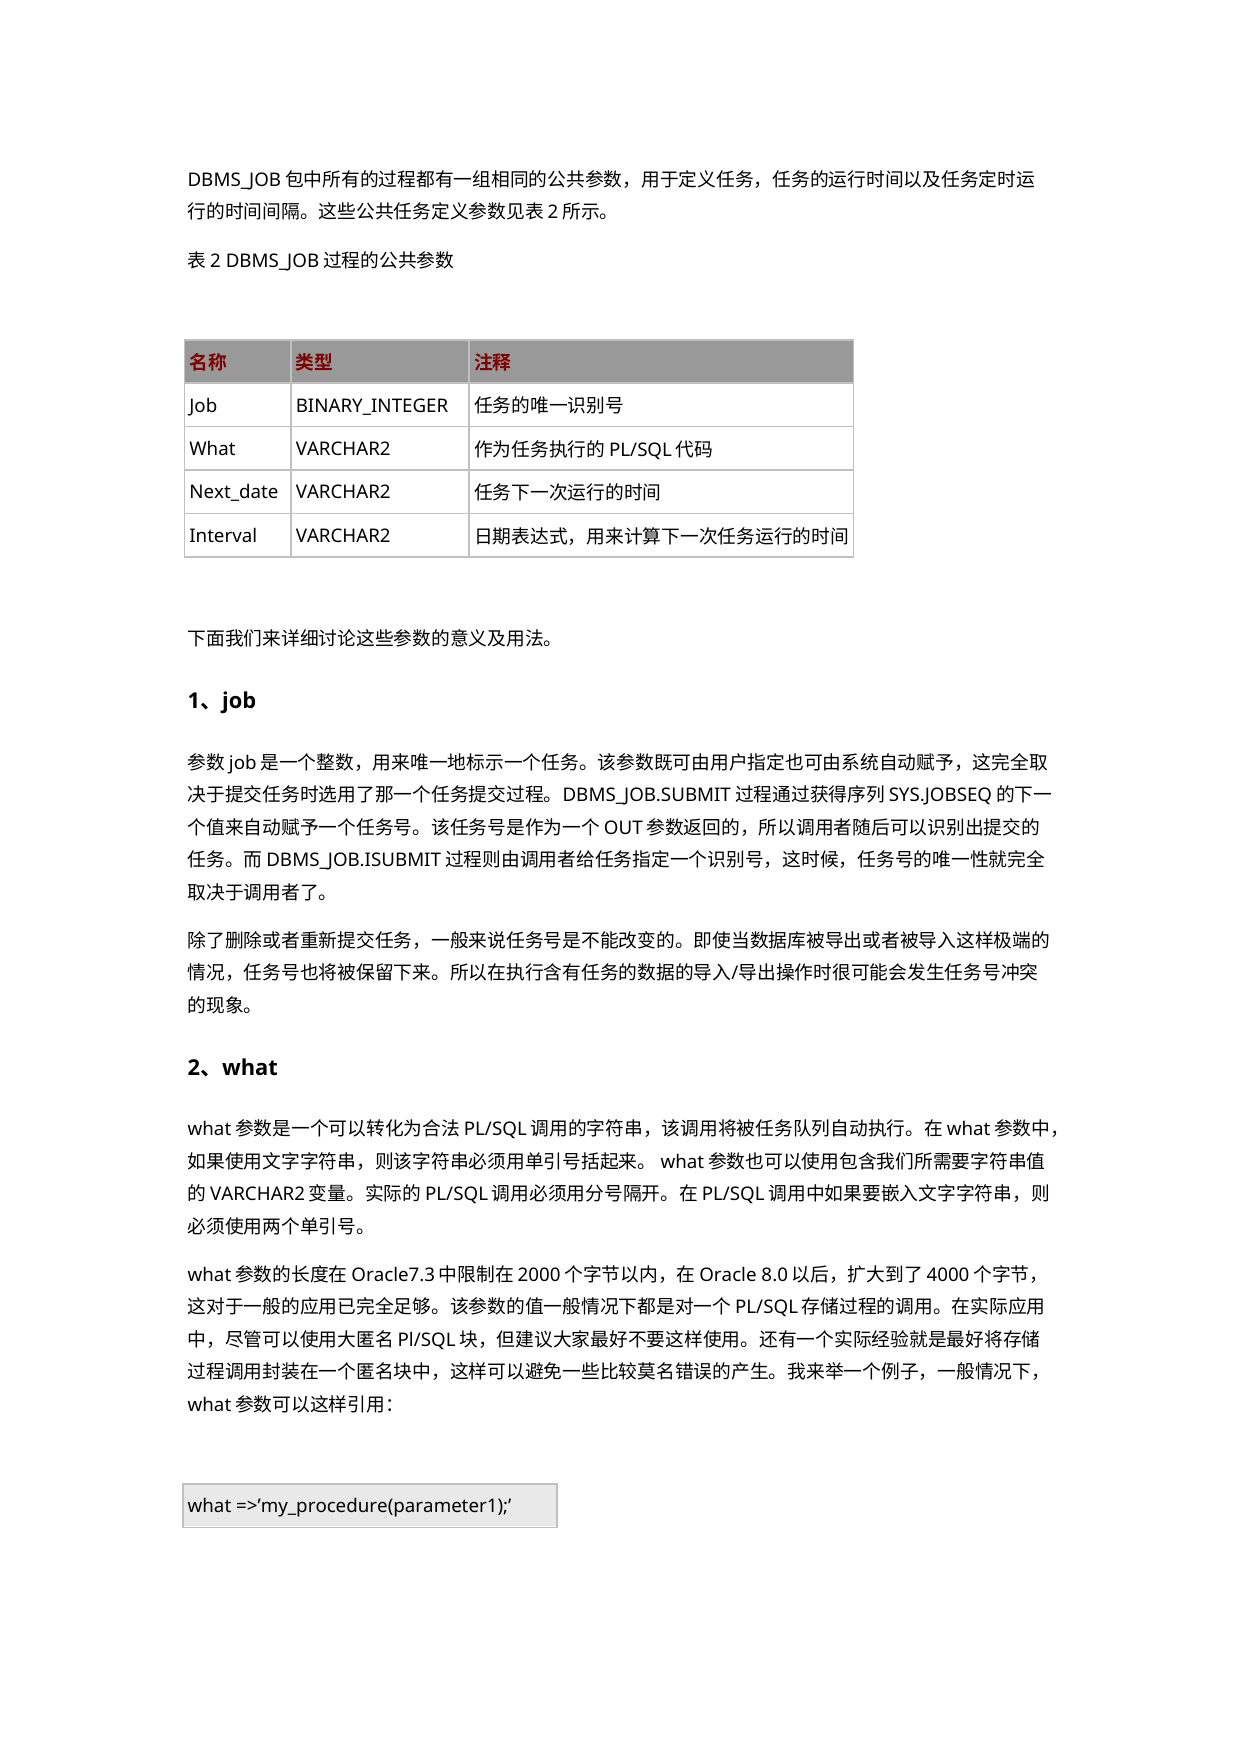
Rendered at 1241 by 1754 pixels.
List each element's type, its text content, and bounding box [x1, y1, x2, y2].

table_cell VARCHAR2 [292, 471, 468, 513]
table_cell What [185, 427, 290, 469]
text 表2 DBMS_JOB过程的公共参数 [187, 243, 1053, 275]
table_cell 作为任务执行的PL/SQL代码 [470, 427, 853, 469]
text 1、job [187, 683, 1053, 716]
text 除了删除或者重新提交任务，一般来说任务号是不能改变的。即使当数据库被导出或者被导入这样极端的情况，任务号也将被保留下来。所以在执行含有任务的数据的导入/导出操作时很可能会发生任务号冲突的现象。 [187, 923, 1053, 1020]
table_header 名称 [185, 341, 290, 382]
text 2、what [187, 1049, 1053, 1082]
table_cell BINARY_INTEGER [292, 384, 468, 426]
table_cell Interval [185, 514, 290, 556]
table_header 注释 [470, 341, 853, 382]
table_cell VARCHAR2 [292, 427, 468, 469]
text what参数是一个可以转化为合法PL/SQL调用的字符串，该调用将被任务队列自动执行。在what参数中，如果使用文字字符串，则该字符串必须用单引号括起来。 what参数也可以使用包含我们所需要字符串值的VARCHAR2变量。实际的PL/SQL调用必须用分号隔开。在PL/SQL调用中如果要嵌入文字字符串，则必须使用两个单引号。 [187, 1111, 1053, 1241]
table_cell 任务的唯一识别号 [470, 384, 853, 426]
table_cell Job [185, 384, 290, 426]
text DBMS_JOB包中所有的过程都有一组相同的公共参数，用于定义任务，任务的运行时间以及任务定时运行的时间间隔。这些公共任务定义参数见表2所示。 [187, 162, 1053, 227]
table_cell Next_date [185, 471, 290, 513]
text 参数job是一个整数，用来唯一地标示一个任务。该参数既可由用户指定也可由系统自动赋予，这完全取决于提交任务时选用了那一个任务提交过程。DBMS_JOB.SUBMIT过程通过获得序列SYS.JOBSEQ的下一个值来自动赋予一个任务号。该任务号是作为一个OUT参数返回的，所以调用者随后可以识别出提交的任务。而DBMS_JOB.ISUBMIT过程则由调用者给任务指定一个识别号，这时候，任务号的唯一性就完全取决于调用者了。 [187, 745, 1053, 907]
table_cell VARCHAR2 [292, 514, 468, 556]
text what参数的长度在Oracle7.3中限制在2000个字节以内，在Oracle 8.0以后，扩大到了4000个字节，这对于一般的应用已完全足够。该参数的值一般情况下都是对一个PL/SQL存储过程的调用。在实际应用中，尽管可以使用大匿名Pl/SQL块，但建议大家最好不要这样使用。还有一个实际经验就是最好将存储过程调用封装在一个匿名块中，这样可以避免一些比较莫名错误的产生。我来举一个例子，一般情况下，what参数可以这样引用： [187, 1257, 1053, 1419]
table_header 类型 [292, 341, 468, 382]
table_header what =>’my_procedure(parameter1);’ [184, 1485, 556, 1526]
text 下面我们来详细讨论这些参数的意义及用法。 [187, 621, 1053, 654]
table_cell 任务下一次运行的时间 [470, 471, 853, 513]
table_cell 日期表达式，用来计算下一次任务运行的时间 [470, 514, 853, 556]
